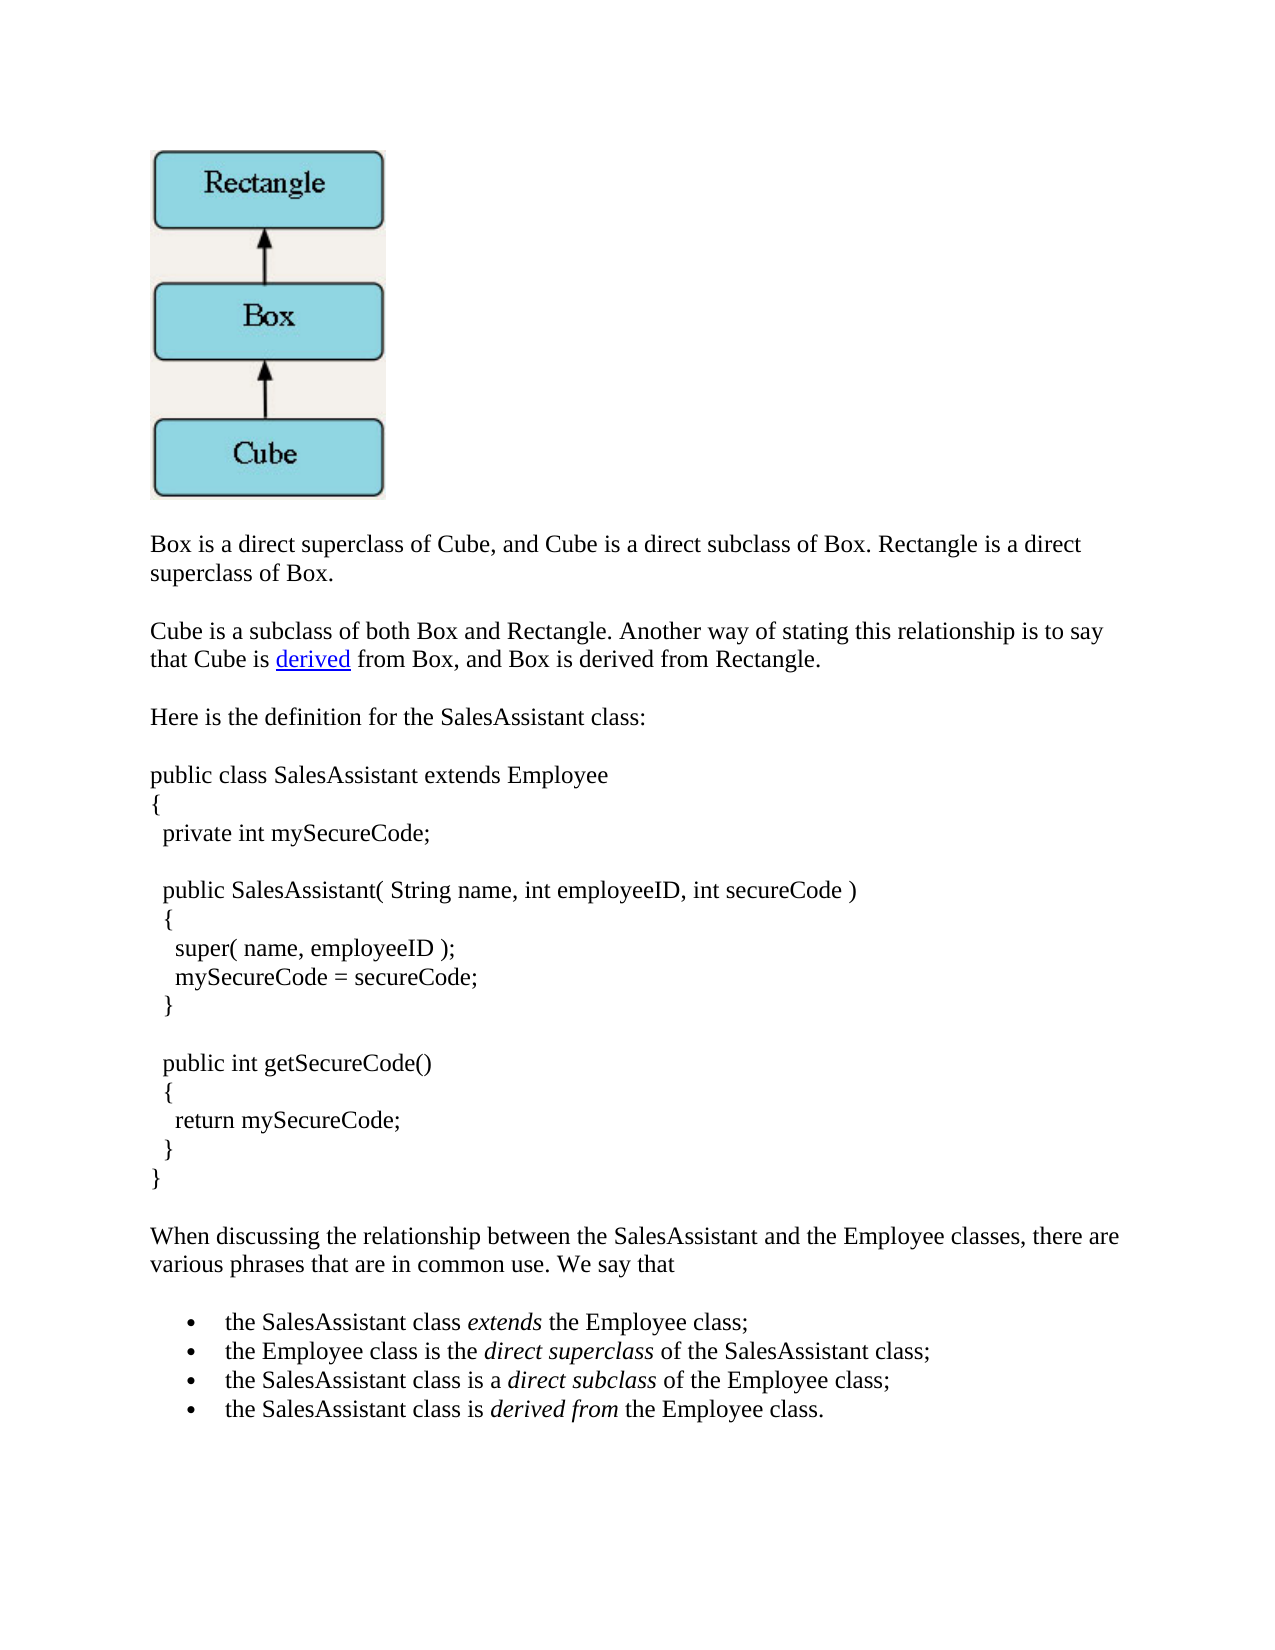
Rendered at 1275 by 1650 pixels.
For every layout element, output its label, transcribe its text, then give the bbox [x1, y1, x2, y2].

text When discussing the relationship between the SalesAssistant and the Employee classes, there are various phrases that are in common use. We say that [150, 1221, 1125, 1278]
list the SalesAssistant class is a direct subclass of the Employee class; [187, 1365, 1125, 1394]
text public class SalesAssistant extends Employee { private int mySecureCode; public SalesAssistant( String name, int employeeID, int secureCode ) { super( name, employeeID ); mySecureCode = secureCode; } public int getSecureCode() { return mySecureCode; } } [150, 760, 1125, 1192]
text Here is the definition for the SalesAssistant class: [150, 702, 1125, 731]
list the SalesAssistant class extends the Employee class; [187, 1307, 1125, 1336]
picture [150, 150, 386, 500]
list the Employee class is the direct superclass of the SalesAssistant class; [187, 1336, 1125, 1365]
list the SalesAssistant class is derived from the Employee class. [187, 1394, 1125, 1422]
text Cube is a subclass of both Box and Rectangle. Another way of stating this relationship is to say that Cube is derived from Box, and Box is derived from Rectangle. [150, 616, 1125, 673]
text Box is a direct superclass of Cube, and Cube is a direct subclass of Box. Rectangle is a direct superclass of Box. [150, 529, 1125, 587]
